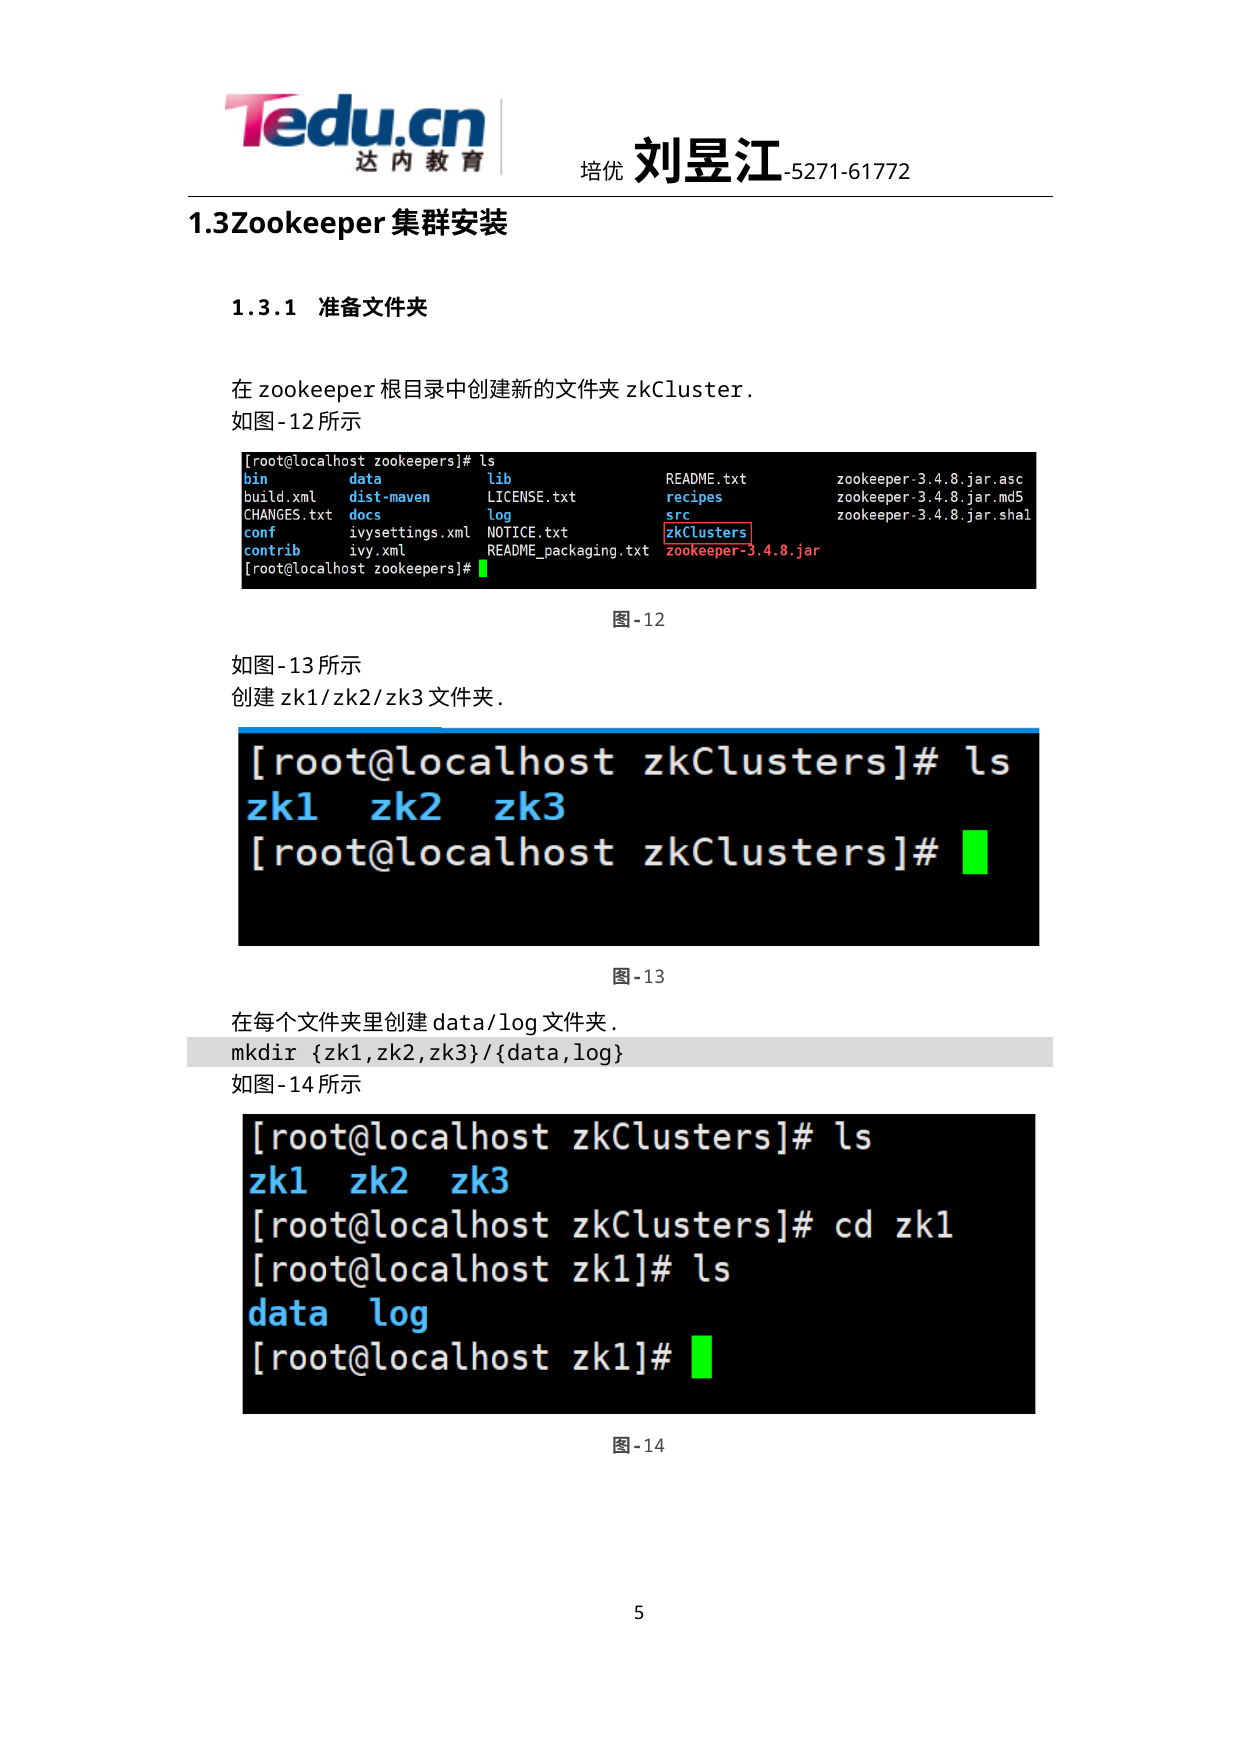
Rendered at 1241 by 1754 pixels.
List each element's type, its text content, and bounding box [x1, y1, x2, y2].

picture [242, 1114, 1036, 1414]
picture [225, 88, 507, 180]
text 在zookeeper根目录中创建新的文件夹zkCluster. [187, 372, 1053, 404]
subtitle Zookeeper集群安装 [187, 200, 1053, 242]
subtitle 准备文件夹 [187, 290, 1053, 322]
text mkdir {zk1,zk2,zk3}/{data,log} [187, 1037, 1053, 1067]
text 在每个文件夹里创建data/log文件夹. [187, 1005, 1053, 1037]
picture [241, 452, 1037, 589]
picture [238, 727, 1040, 946]
text 如图-14所示 [187, 1067, 1053, 1098]
text 创建zk1/zk2/zk3文件夹. [187, 680, 1053, 712]
text 如图-13所示 [187, 648, 1053, 680]
text 如图-12所示 [187, 404, 1053, 436]
